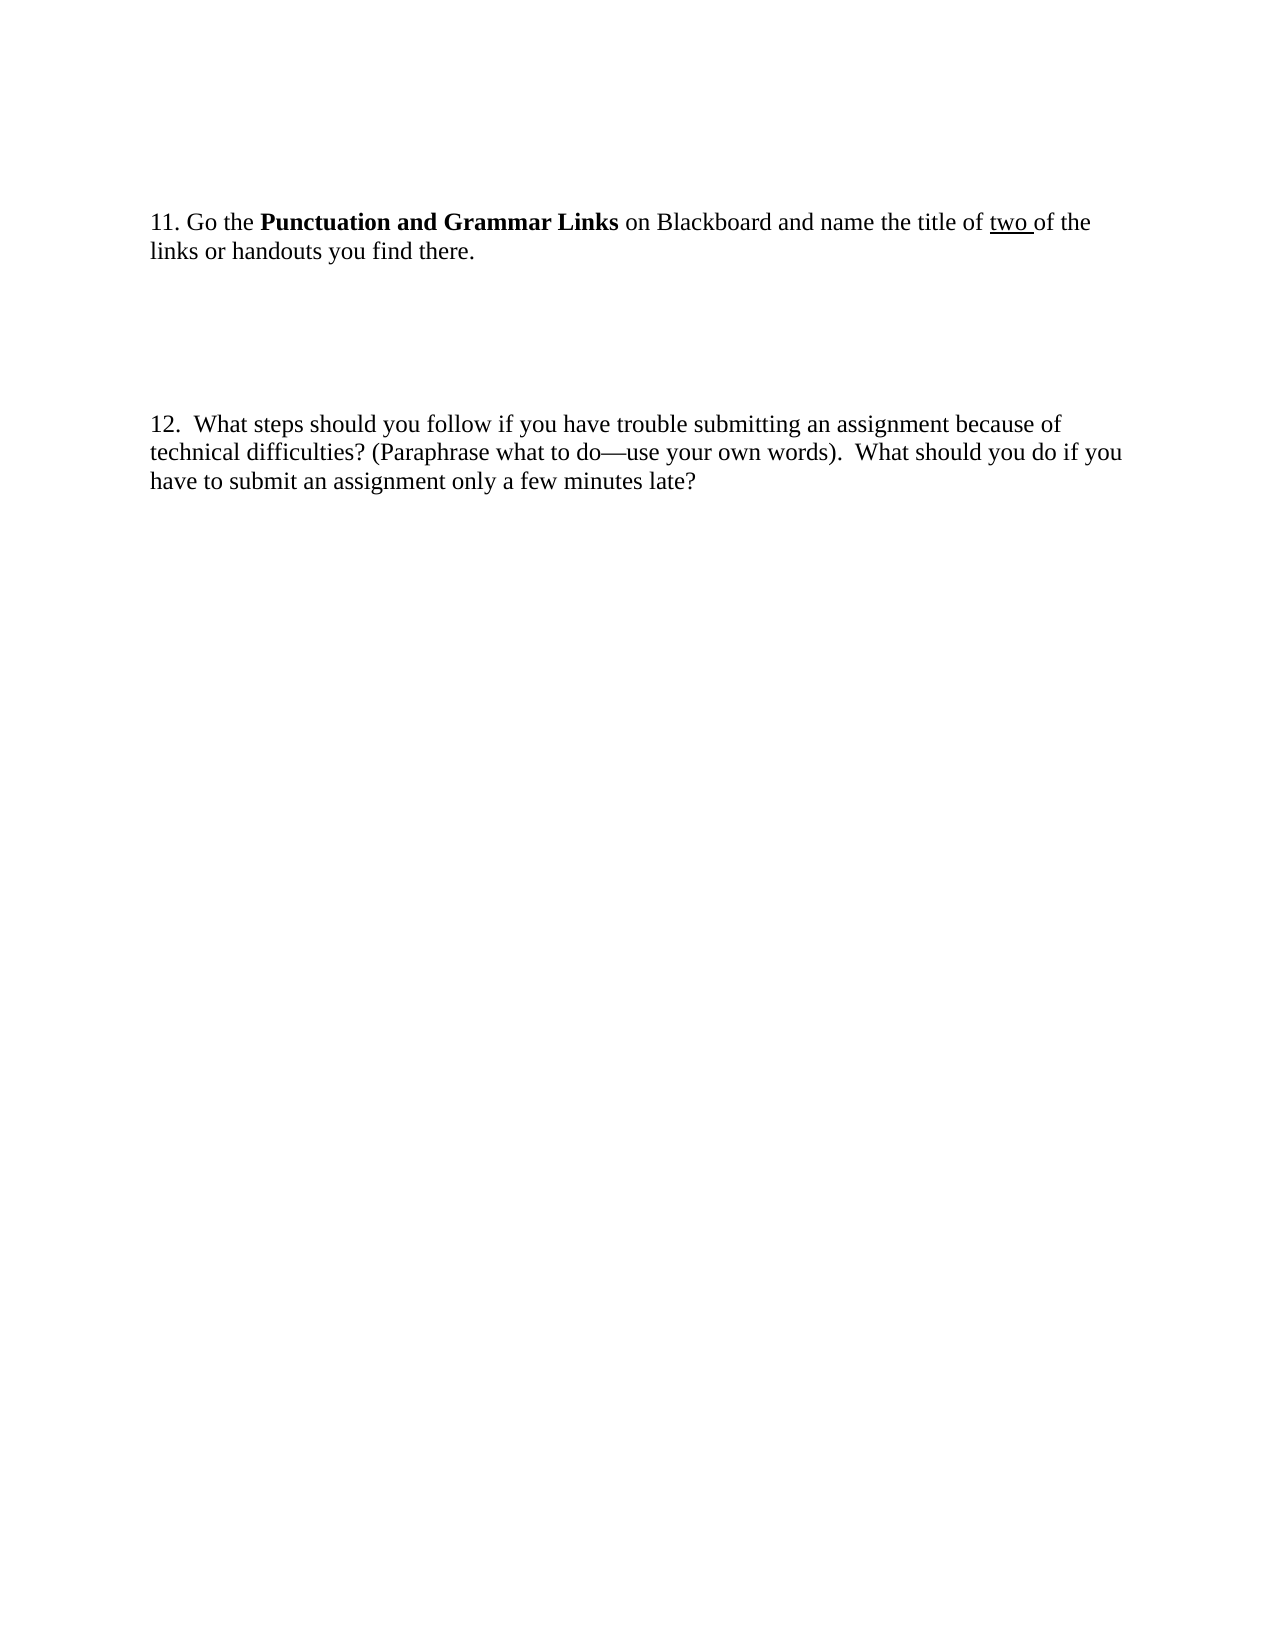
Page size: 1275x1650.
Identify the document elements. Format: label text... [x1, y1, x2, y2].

text 11. Go the Punctuation and Grammar Links on Blackboard and name the title of two of the links or handouts you find there. [150, 207, 1125, 265]
text 12. What steps should you follow if you have trouble submitting an assignment because of technical difficulties? (Paraphrase what to do—use your own words). What should you do if you have to submit an assignment only a few minutes late? [150, 409, 1125, 495]
